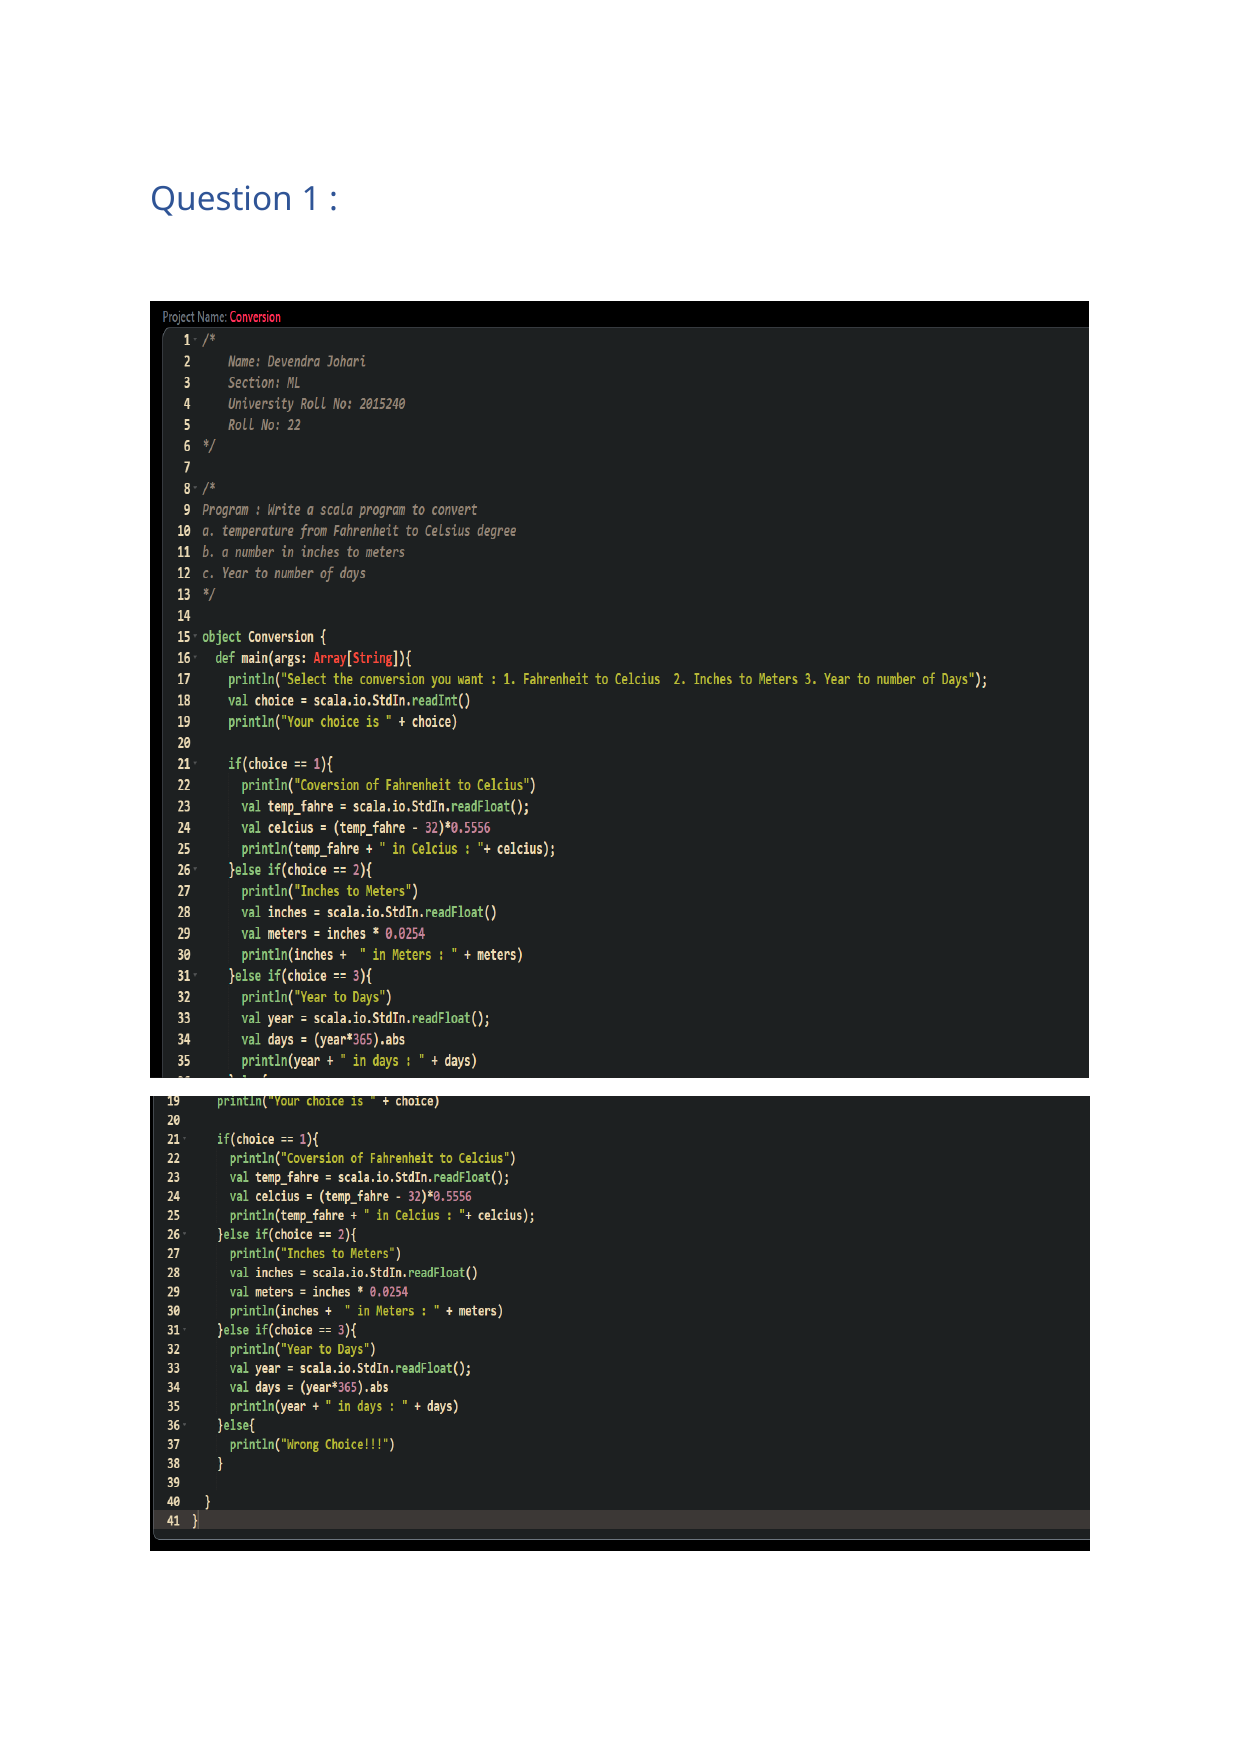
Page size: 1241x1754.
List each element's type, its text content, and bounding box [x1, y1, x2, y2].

picture [150, 1096, 1090, 1551]
picture [150, 301, 1089, 1078]
subtitle Question 1 : [150, 175, 1090, 220]
